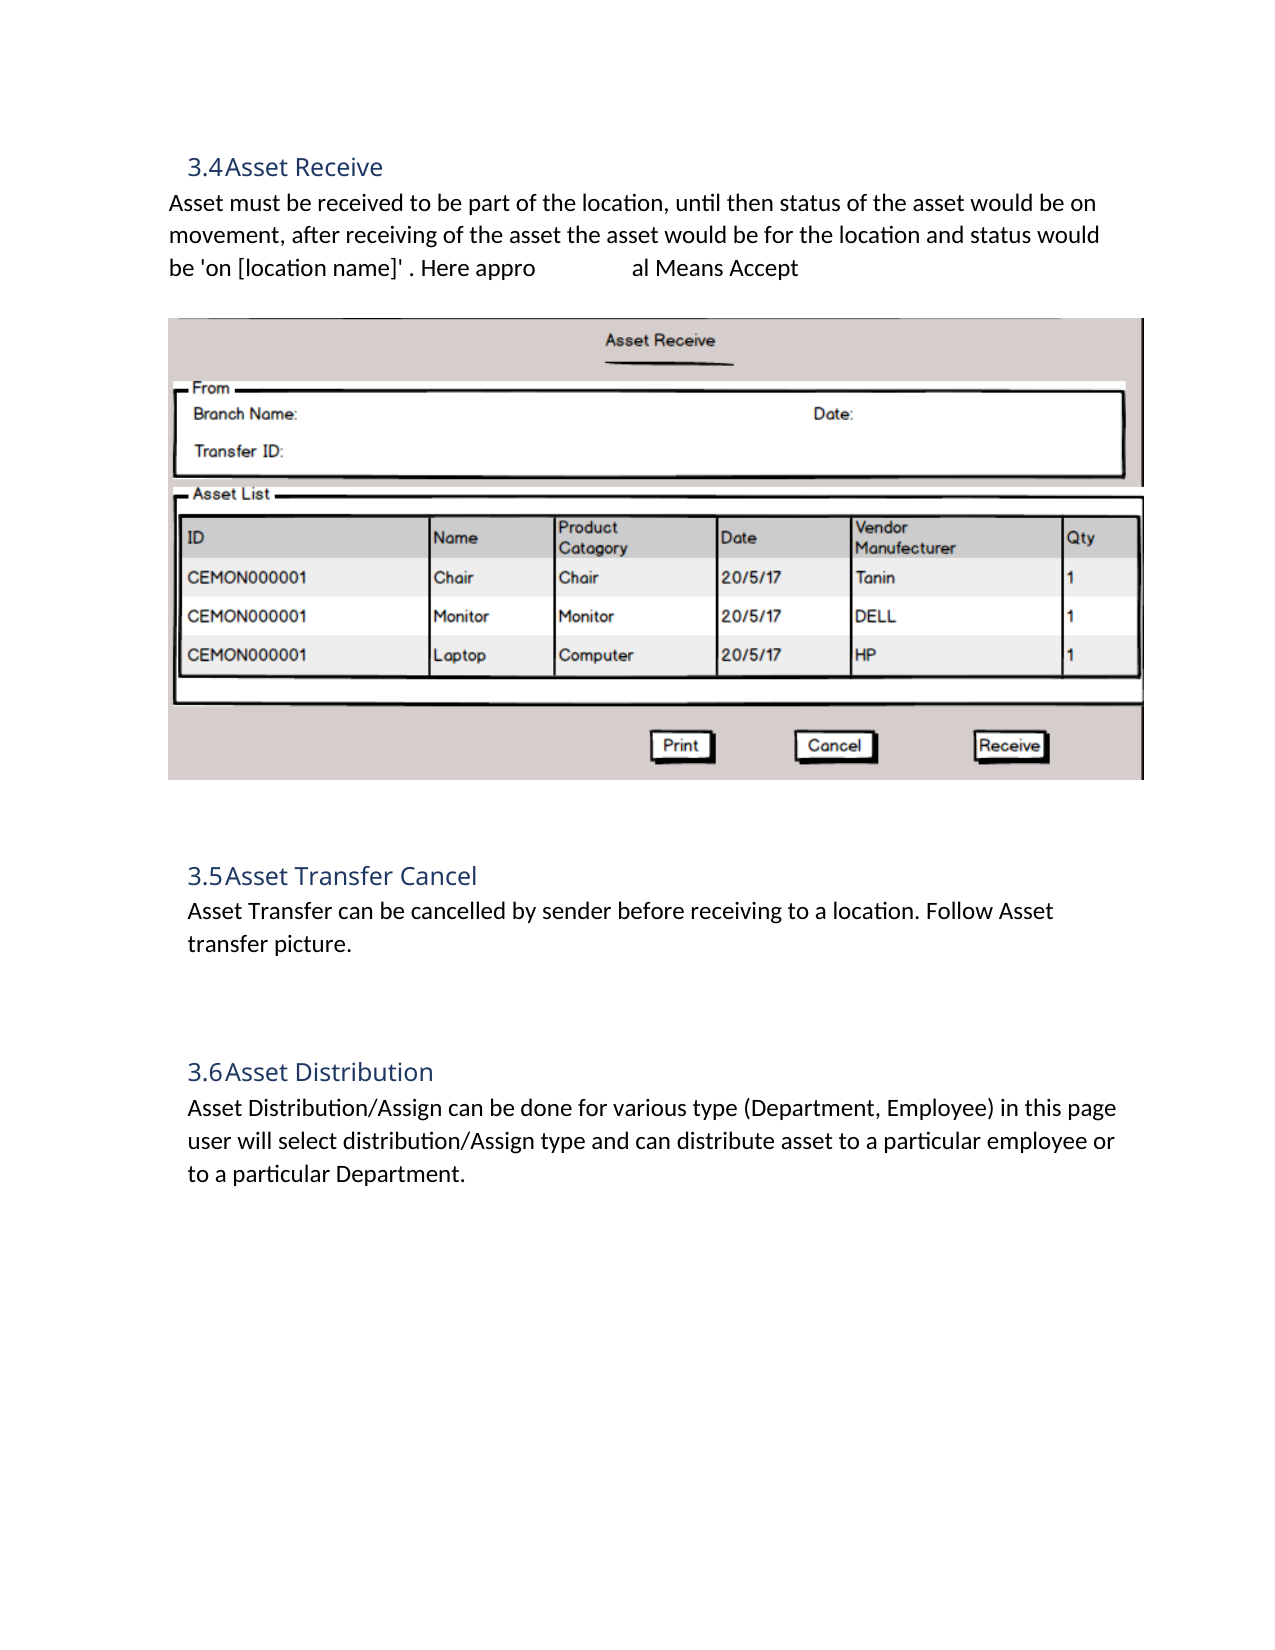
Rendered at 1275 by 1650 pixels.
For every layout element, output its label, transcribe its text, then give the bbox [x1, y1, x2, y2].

subtitle Asset Transfer Cancel [187, 859, 1125, 893]
picture [168, 318, 1144, 780]
list Asset Distribution/Assign can be done for various type (Department, Employee) in this page user will select distribution/Assign type and can distribute asset to a particular employee or to a particular Department. [187, 1092, 1125, 1188]
subtitle Asset Distribution [187, 1055, 1125, 1089]
list Asset must be received to be part of the location, until then status of the asset would be on movement, after receiving of the asset the asset would be for the location and status would be 'on [location name]' . Here appro al Means Accept [169, 187, 1125, 283]
subtitle Asset Receive [187, 150, 1125, 184]
list Asset Transfer can be cancelled by sender before receiving to a location. Follow Asset transfer picture. [187, 896, 1125, 959]
